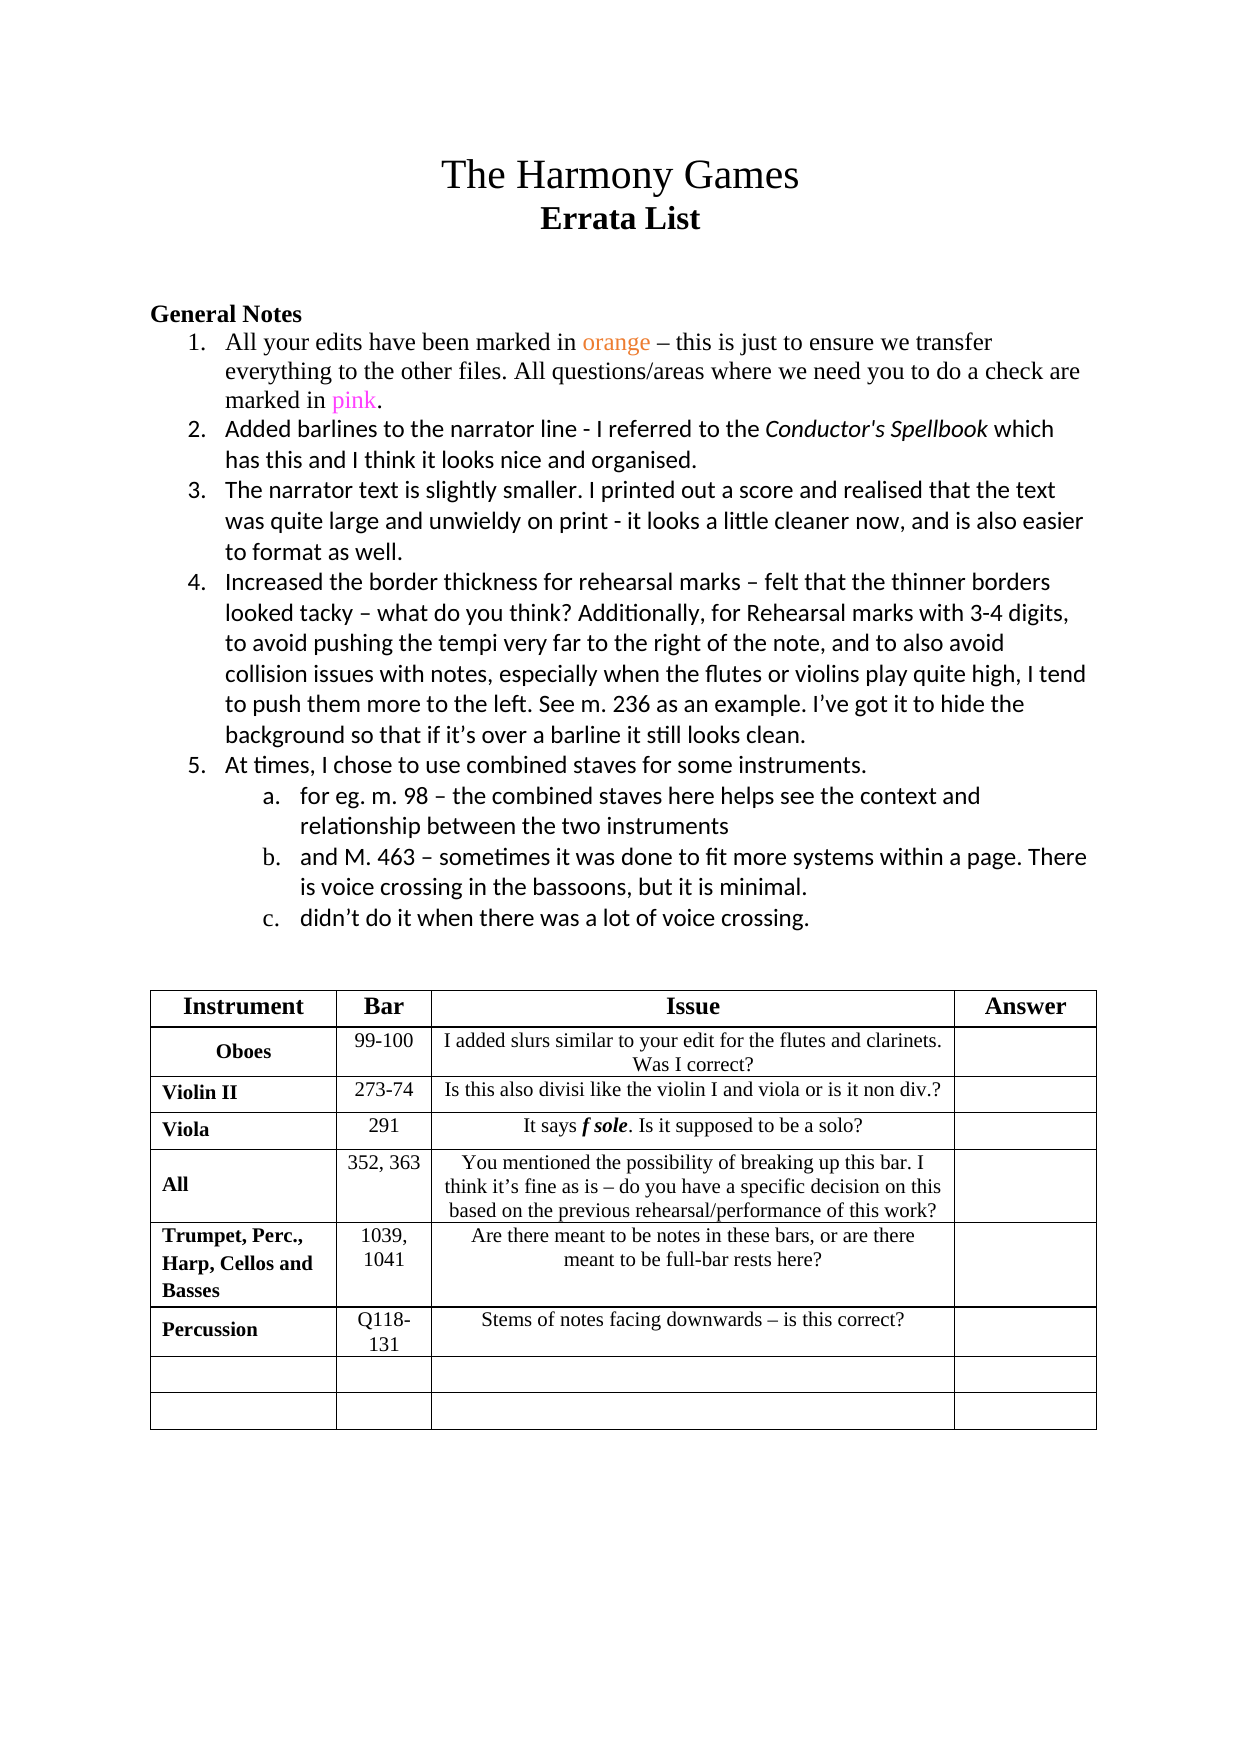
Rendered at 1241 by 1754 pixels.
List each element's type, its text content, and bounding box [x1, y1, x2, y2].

text The Harmony Games [150, 150, 1090, 198]
table_cell 352, 363 [337, 1150, 431, 1222]
table_cell All [151, 1150, 336, 1222]
list All your edits have been marked in orange – this is just to ensure we transfer everything to the other files. All questions/areas where we need you to do a check are marked in pink. [187, 327, 1090, 414]
table_cell [432, 1357, 954, 1392]
table_cell Trumpet, Perc., Harp, Cellos and Basses [151, 1223, 336, 1306]
text Errata List [150, 198, 1090, 236]
table_cell Viola [151, 1113, 336, 1148]
table_cell [432, 1393, 954, 1428]
table_cell [955, 1223, 1096, 1306]
table_cell Oboes [151, 1028, 336, 1076]
table_header Answer [955, 991, 1096, 1026]
table_cell Percussion [151, 1308, 336, 1356]
list At times, I chose to use combined staves for some instruments. [187, 749, 1090, 780]
table_header Instrument [151, 991, 336, 1026]
table_cell I added slurs similar to your edit for the flutes and clarinets. Was I correct? [432, 1028, 954, 1076]
table_cell [955, 1113, 1096, 1148]
table_cell Is this also divisi like the violin I and viola or is it non div.? [432, 1077, 954, 1112]
table_cell [955, 1308, 1096, 1356]
list Added barlines to the narrator line - I referred to the Conductor's Spellbook which has this and I think it looks nice and organised. [187, 414, 1090, 475]
table_cell Stems of notes facing downwards – is this correct? [432, 1308, 954, 1356]
table_cell You mentioned the possibility of breaking up this bar. I think it’s fine as is – do you have a specific decision on this based on the previous rehearsal/performance of this work? [432, 1150, 954, 1222]
table_cell Are there meant to be notes in these bars, or are there meant to be full-bar rests here? [432, 1223, 954, 1306]
table_cell 1039, 1041 [337, 1223, 431, 1306]
list The narrator text is slightly smaller. I printed out a score and realised that the text was quite large and unwieldy on print - it looks a little cleaner now, and is also easier to format as well. [187, 475, 1090, 566]
table_cell Q118-131 [337, 1308, 431, 1356]
table_cell [955, 1393, 1096, 1428]
table_cell [955, 1028, 1096, 1076]
list for eg. m. 98 – the combined staves here helps see the context and relationship between the two instruments [262, 780, 1090, 841]
table_cell 273-74 [337, 1077, 431, 1112]
list and M. 463 – sometimes it was done to fit more systems within a page. There is voice crossing in the bassoons, but it is minimal. [262, 841, 1090, 902]
table_header Bar [337, 991, 431, 1026]
table_cell [955, 1150, 1096, 1222]
table_cell [955, 1357, 1096, 1392]
list Increased the border thickness for rehearsal marks – felt that the thinner borders looked tacky – what do you think? Additionally, for Rehearsal marks with 3-4 digits, to avoid pushing the tempi very far to the right of the note, and to also avoid collision issues with notes, especially when the flutes or violins play quite high, I tend to push them more to the left. See m. 236 as an example. I’ve got it to hide the background so that if it’s over a barline it still looks clean. [187, 566, 1090, 749]
table_cell 291 [337, 1113, 431, 1148]
list didn’t do it when there was a lot of voice crossing. [262, 902, 1090, 932]
table_cell [337, 1393, 431, 1428]
table_cell [955, 1077, 1096, 1112]
text General Notes [150, 299, 1090, 327]
table_cell 99-100 [337, 1028, 431, 1076]
table_cell Violin II [151, 1077, 336, 1112]
table_cell [337, 1357, 431, 1392]
table_cell It says f sole. Is it supposed to be a solo? [432, 1113, 954, 1148]
table_cell [151, 1357, 336, 1392]
table_header Issue [432, 991, 954, 1026]
table_cell [151, 1393, 336, 1428]
